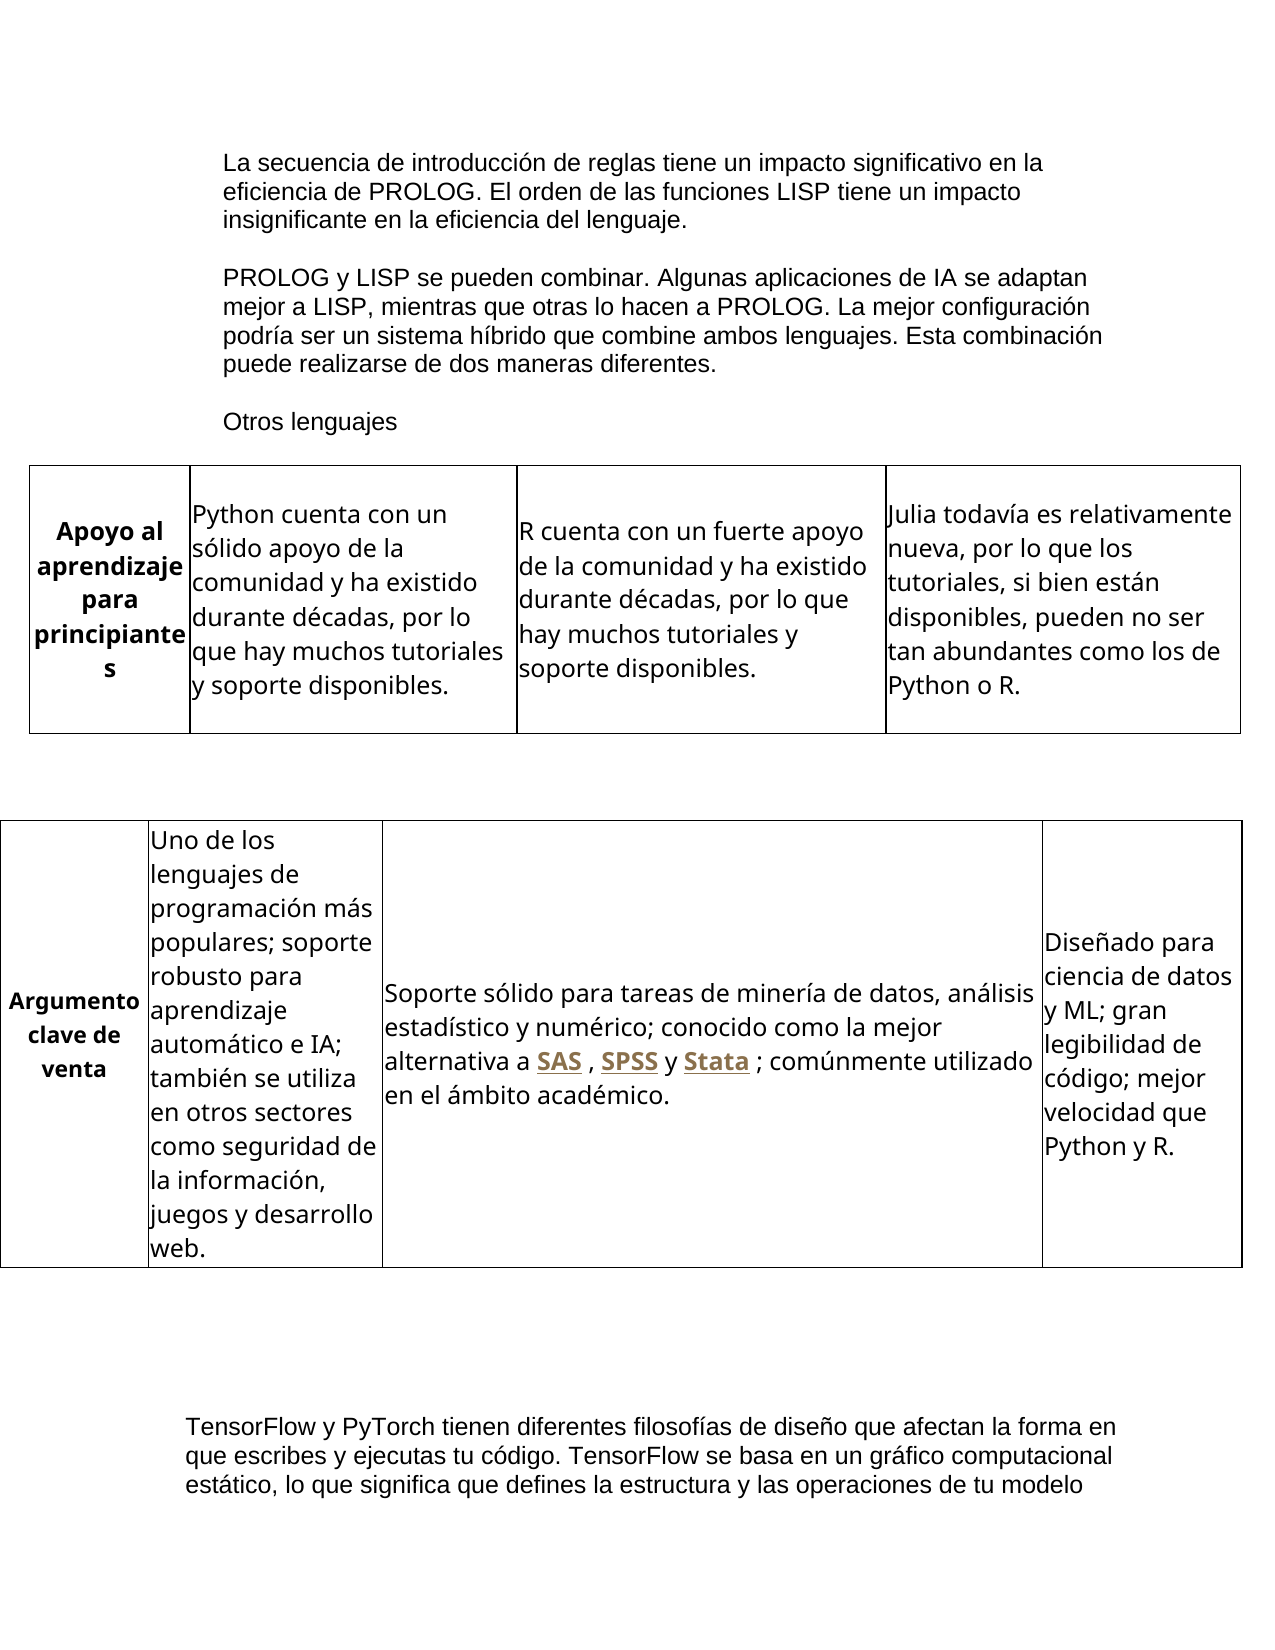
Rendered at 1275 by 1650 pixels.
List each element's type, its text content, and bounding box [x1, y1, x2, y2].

table_header Argumento clave de venta [1, 821, 148, 1267]
text PROLOG y LISP se pueden combinar. Algunas aplicaciones de IA se adaptan mejor a LISP, mientras que otras lo hacen a PROLOG. La mejor configuración podría ser un sistema híbrido que combine ambos lenguajes. Esta combinación puede realizarse de dos maneras diferentes. [223, 263, 1127, 378]
table_header Diseñado para ciencia de datos y ML; gran legibilidad de código; mejor velocidad que Python y R. [1043, 821, 1241, 1267]
table_header Apoyo al aprendizaje para principiantes [30, 466, 189, 733]
table_header Python cuenta con un sólido apoyo de la comunidad y ha existido durante décadas, por lo que hay muchos tutoriales y soporte disponibles. [191, 466, 516, 733]
table_header Uno de los lenguajes de programación más populares; soporte robusto para aprendizaje automático e IA; también se utiliza en otros sectores como seguridad de la información, juegos y desarrollo web. [149, 821, 382, 1267]
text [185, 1412, 1127, 1498]
table_header Julia todavía es relativamente nueva, por lo que los tutoriales, si bien están disponibles, pueden no ser tan abundantes como los de Python o R. [887, 466, 1240, 733]
table_header R cuenta con un fuerte apoyo de la comunidad y ha existido durante décadas, por lo que hay muchos tutoriales y soporte disponibles. [518, 466, 885, 733]
text La secuencia de introducción de reglas tiene un impacto significativo en la eficiencia de PROLOG. El orden de las funciones LISP tiene un impacto insignificante en la eficiencia del lenguaje. [223, 148, 1127, 234]
table_header Soporte sólido para tareas de minería de datos, análisis estadístico y numérico; conocido como la mejor alternativa a SAS , SPSS y Stata ; comúnmente utilizado en el ámbito académico. [383, 821, 1042, 1267]
text Otros lenguajes [223, 407, 1127, 436]
